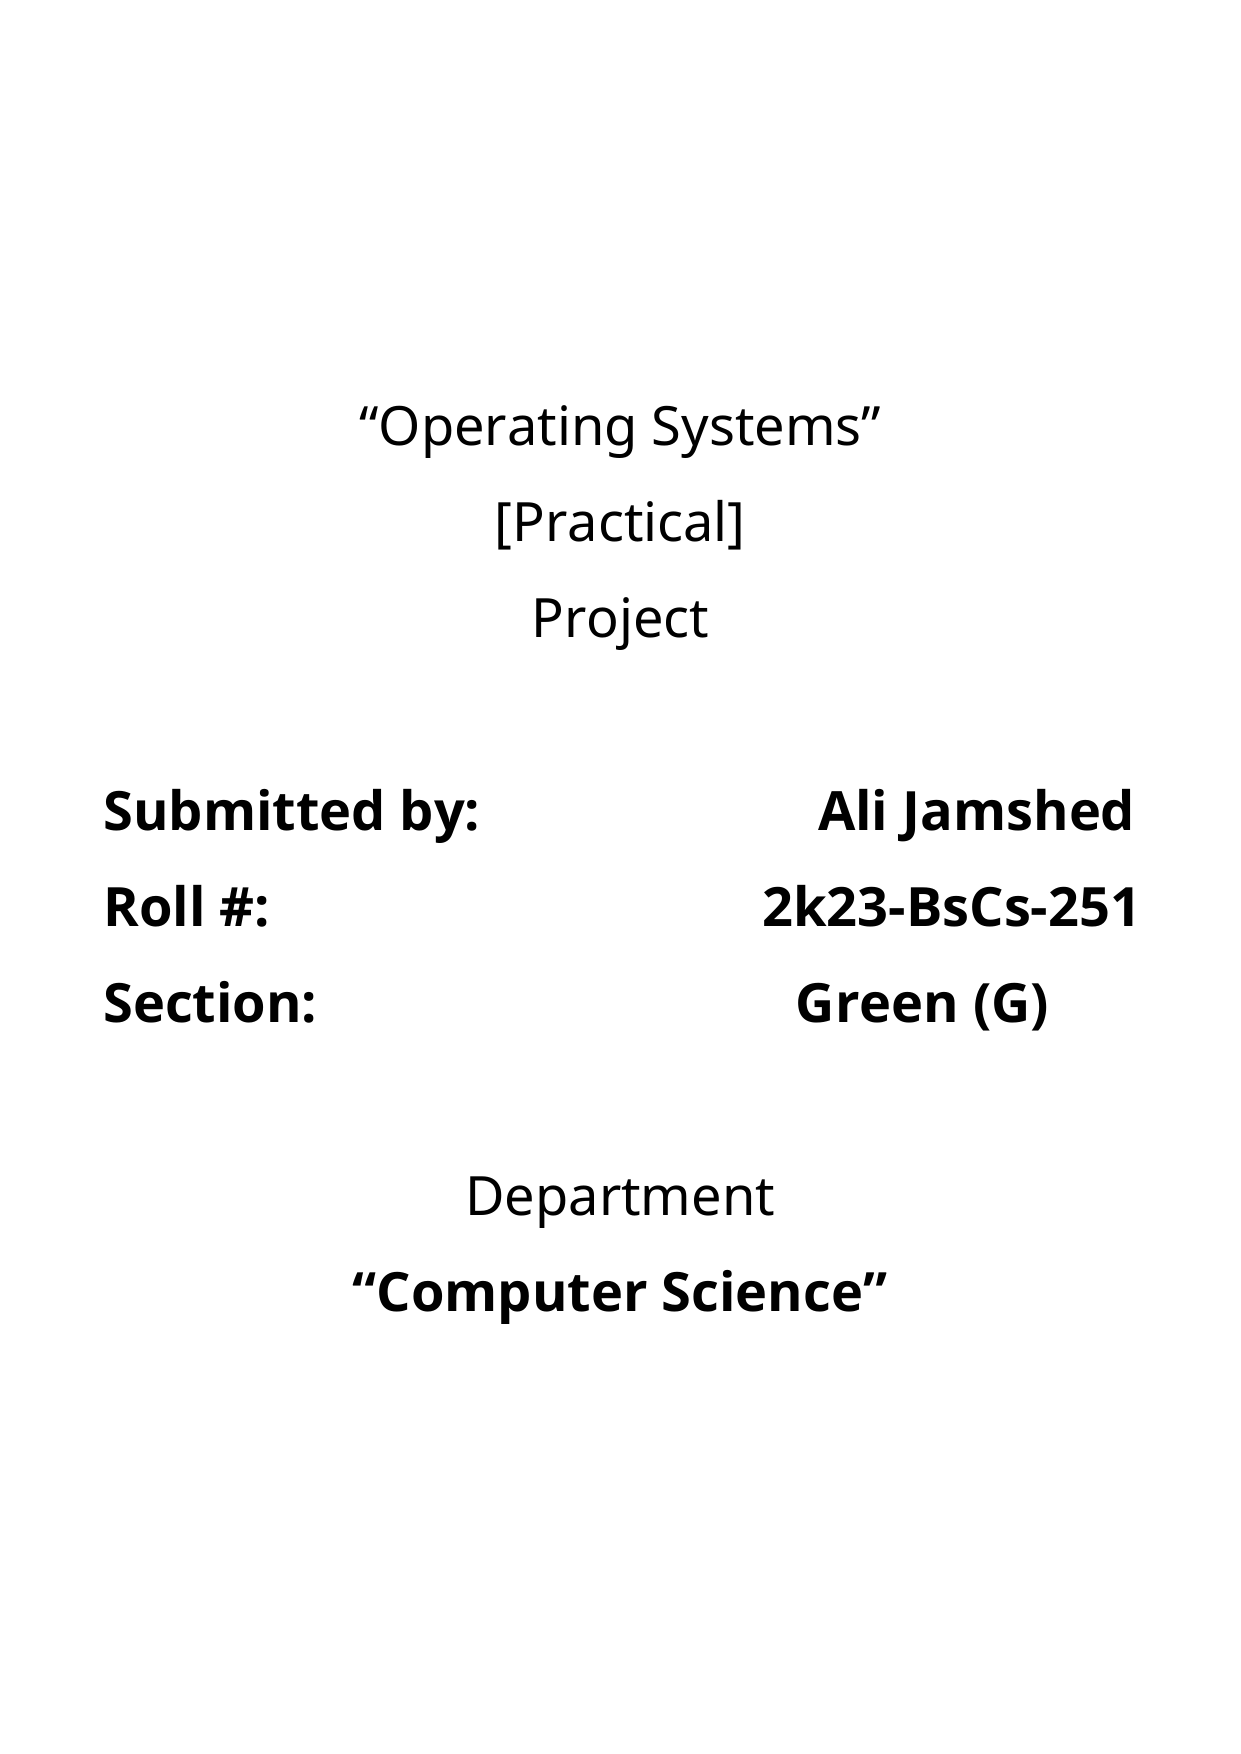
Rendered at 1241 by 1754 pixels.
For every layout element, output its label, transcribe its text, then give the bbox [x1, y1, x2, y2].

text Project [75, 580, 1165, 653]
text “Computer Science” [75, 1253, 1165, 1327]
text Department [75, 1157, 1165, 1231]
text “Operating Systems” [75, 387, 1165, 461]
text [Practical] [75, 483, 1165, 557]
text Roll #: 2k23-BsCs-251 [75, 868, 1165, 942]
text Section: Green (G) [75, 965, 1165, 1038]
text Submitted by: Ali Jamshed [75, 772, 1165, 846]
